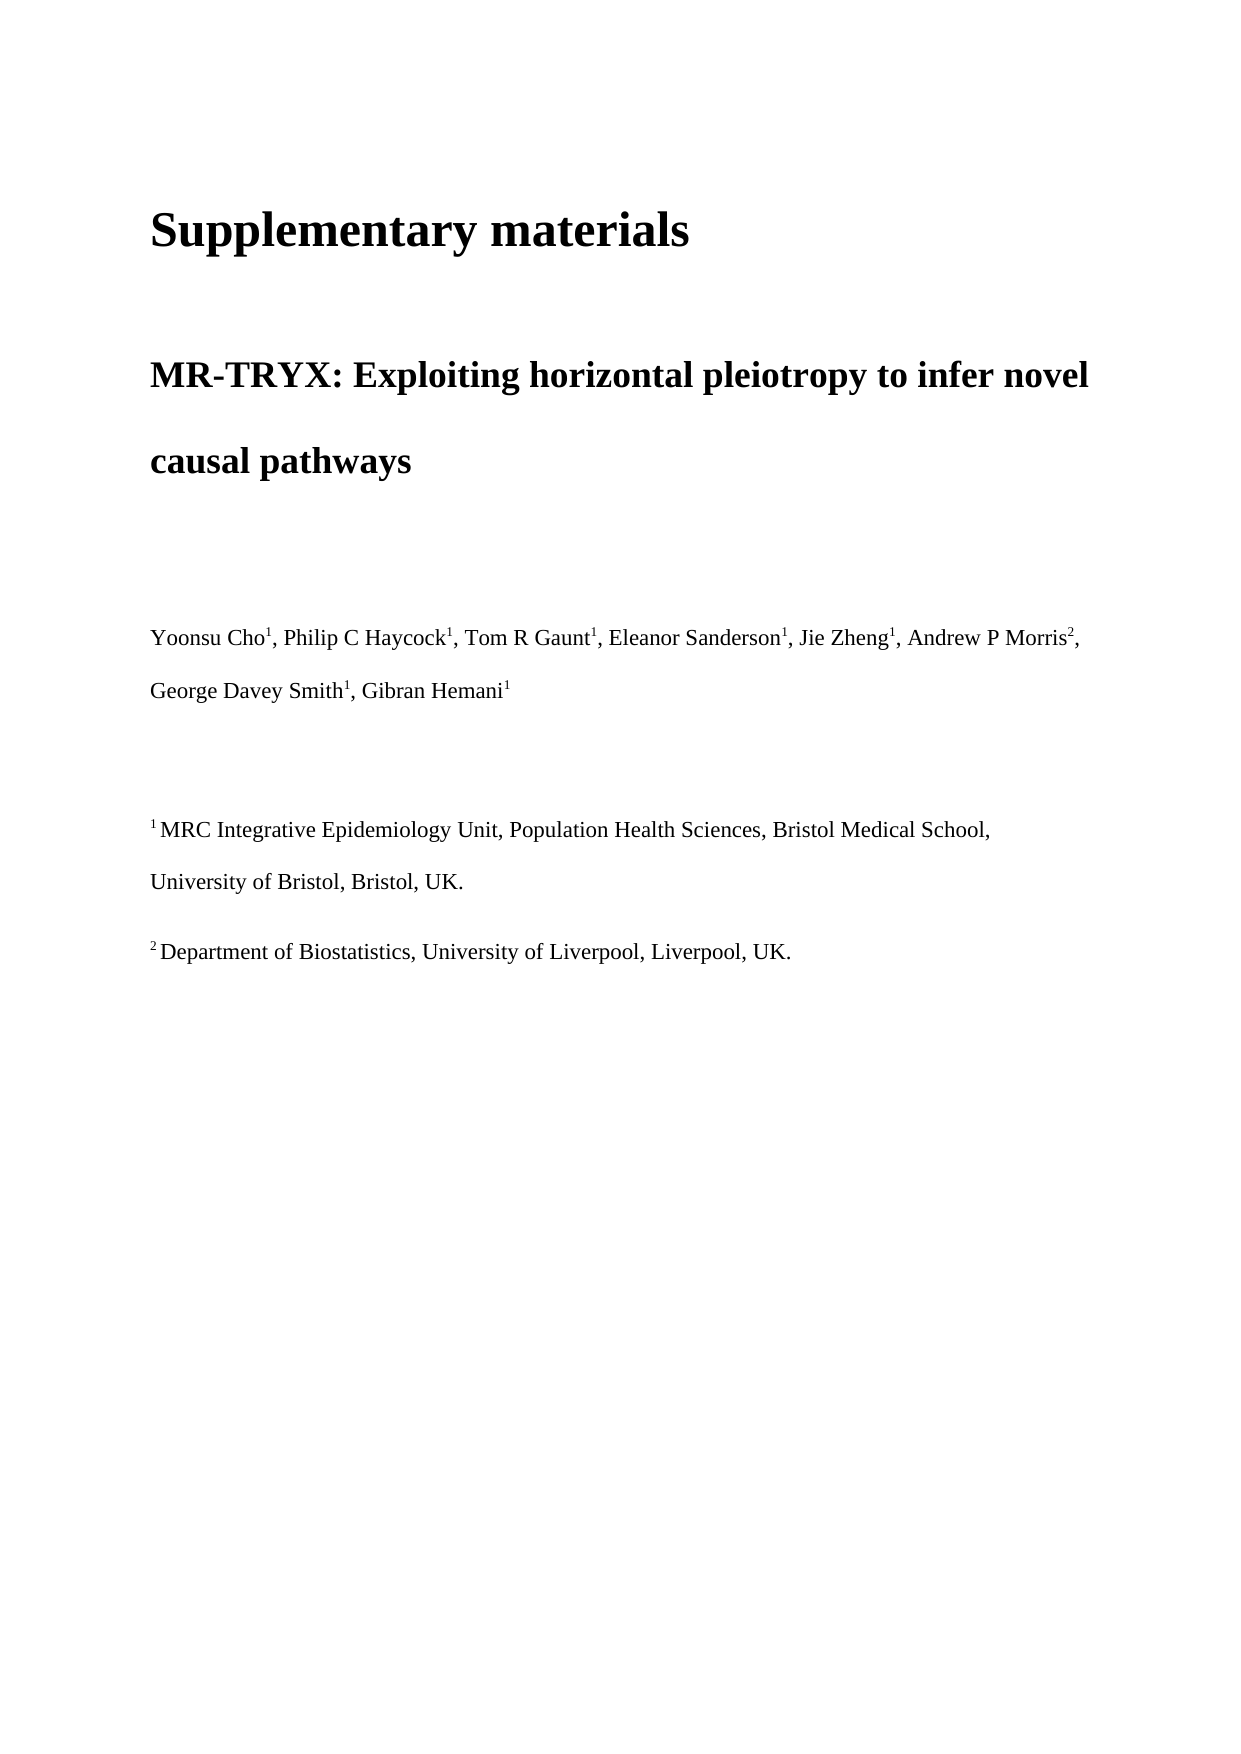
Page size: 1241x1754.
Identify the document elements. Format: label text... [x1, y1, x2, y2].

subtitle MR-TRYX: Exploiting horizontal pleiotropy to infer novel causal pathways [150, 352, 1090, 482]
text 2 Department of Biostatistics, University of Liverpool, Liverpool, UK. [150, 938, 1090, 964]
subtitle Supplementary materials [150, 200, 1090, 257]
text Yoonsu Cho1, Philip C Haycock1, Tom R Gaunt1, Eleanor Sanderson1, Jie Zheng1, Andrew P Morris2, George Davey Smith1, Gibran Hemani1 [150, 624, 1090, 703]
text 1 MRC Integrative Epidemiology Unit, Population Health Sciences, Bristol Medical School, University of Bristol, Bristol, UK. [150, 816, 1090, 895]
